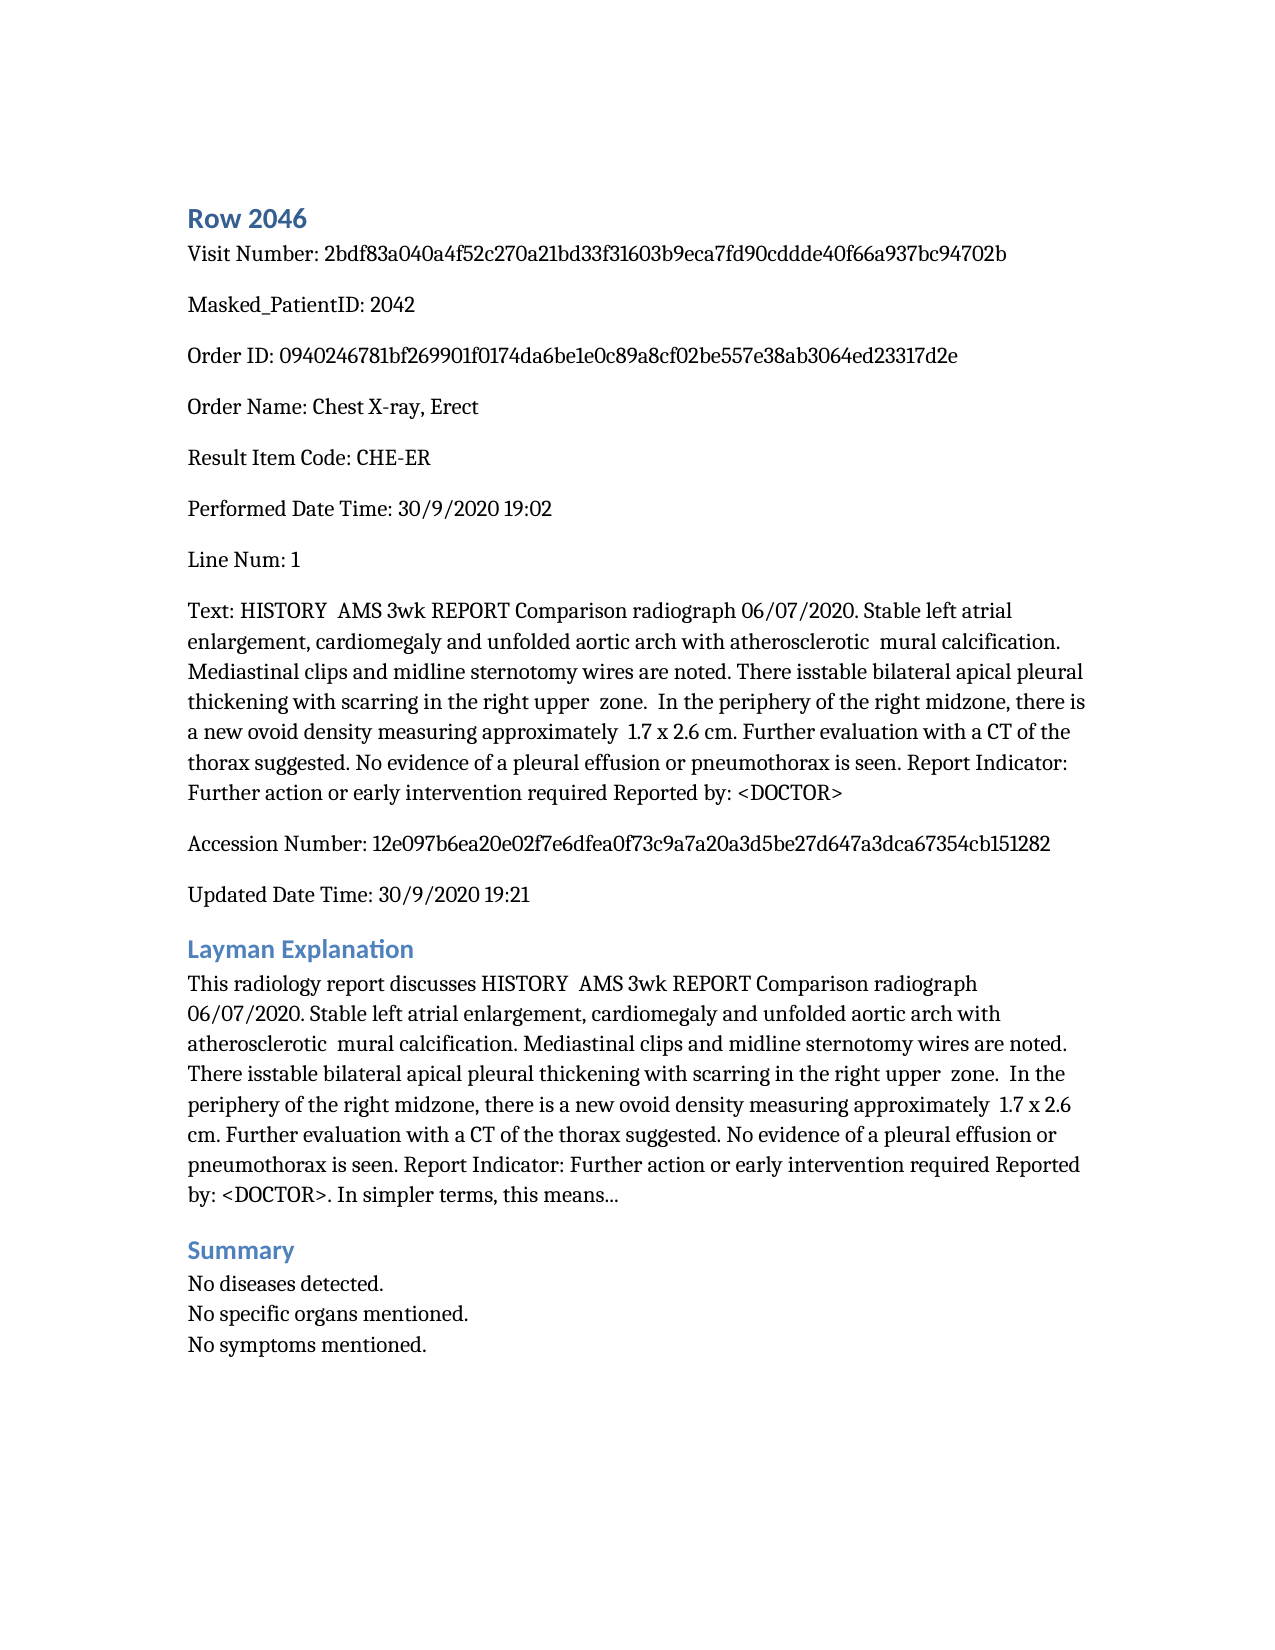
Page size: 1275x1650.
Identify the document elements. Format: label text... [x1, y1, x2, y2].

text Performed Date Time: 30/9/2020 19:02 [187, 496, 1087, 522]
subtitle Summary [187, 1233, 1087, 1266]
text This radiology report discusses HISTORY AMS 3wk REPORT Comparison radiograph 06/07/2020. Stable left atrial enlargement, cardiomegaly and unfolded aortic arch with atherosclerotic mural calcification. Mediastinal clips and midline sternotomy wires are noted. There isstable bilateral apical pleural thickening with scarring in the right upper zone. In the periphery of the right midzone, there is a new ovoid density measuring approximately 1.7 x 2.6 cm. Further evaluation with a CT of the thorax suggested. No evidence of a pleural effusion or pneumothorax is seen. Report Indicator: Further action or early intervention required Reported by: <DOCTOR>. In simpler terms, this means... [187, 971, 1087, 1208]
text Order Name: Chest X-ray, Erect [187, 394, 1087, 420]
text Masked_PatientID: 2042 [187, 292, 1087, 318]
text Updated Date Time: 30/9/2020 19:21 [187, 882, 1087, 908]
text Line Num: 1 [187, 547, 1087, 573]
text Visit Number: 2bdf83a040a4f52c270a21bd33f31603b9eca7fd90cddde40f66a937bc94702b [187, 241, 1087, 267]
text No diseases detected. No specific organs mentioned. No symptoms mentioned. [187, 1271, 1087, 1358]
text Order ID: 0940246781bf269901f0174da6be1e0c89a8cf02be557e38ab3064ed23317d2e [187, 343, 1087, 369]
text Result Item Code: CHE-ER [187, 445, 1087, 471]
text Accession Number: 12e097b6ea20e02f7e6dfea0f73c9a7a20a3d5be27d647a3dca67354cb151282 [187, 831, 1087, 857]
subtitle Row 2046 [187, 200, 1087, 236]
subtitle Layman Explanation [187, 933, 1087, 966]
text Text: HISTORY AMS 3wk REPORT Comparison radiograph 06/07/2020. Stable left atrial enlargement, cardiomegaly and unfolded aortic arch with atherosclerotic mural calcification. Mediastinal clips and midline sternotomy wires are noted. There isstable bilateral apical pleural thickening with scarring in the right upper zone. In the periphery of the right midzone, there is a new ovoid density measuring approximately 1.7 x 2.6 cm. Further evaluation with a CT of the thorax suggested. No evidence of a pleural effusion or pneumothorax is seen. Report Indicator: Further action or early intervention required Reported by: <DOCTOR> [187, 598, 1087, 806]
